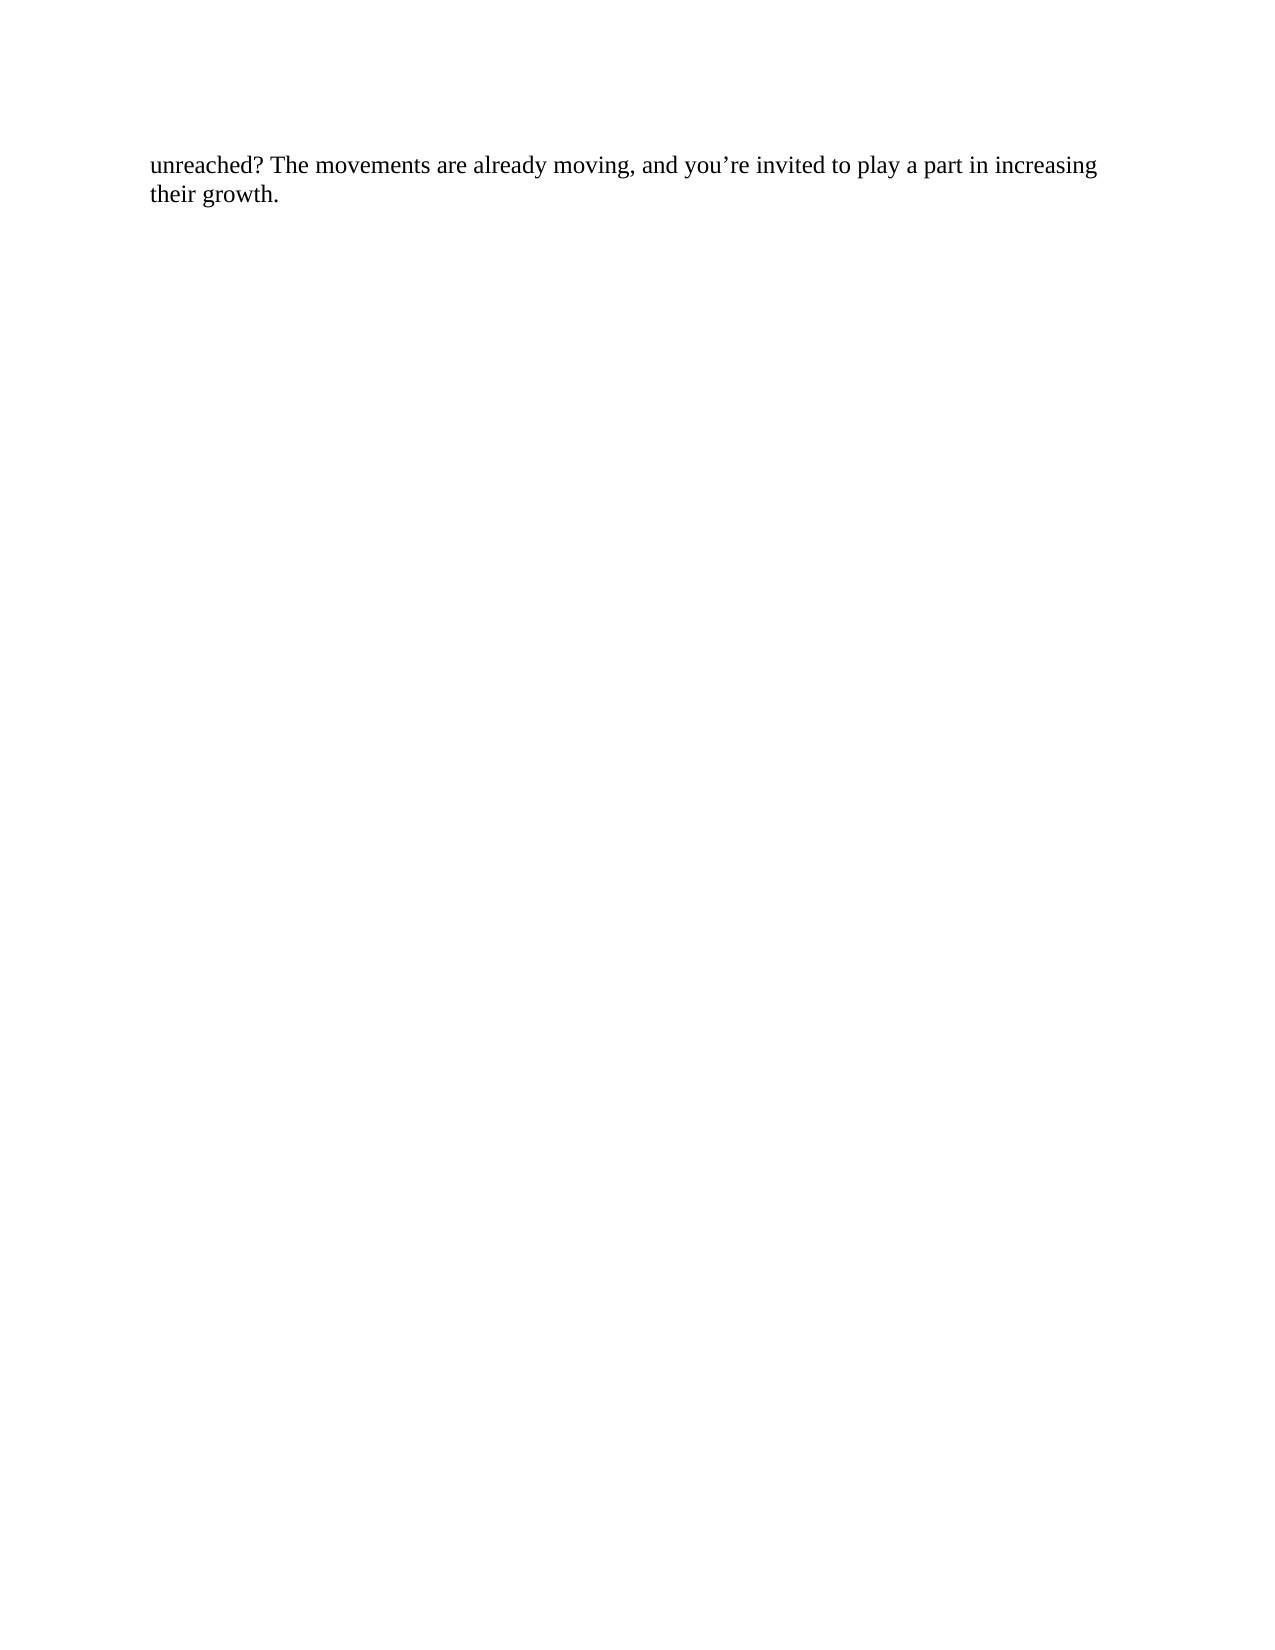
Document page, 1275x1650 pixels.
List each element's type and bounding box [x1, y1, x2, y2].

text [150, 150, 1125, 207]
